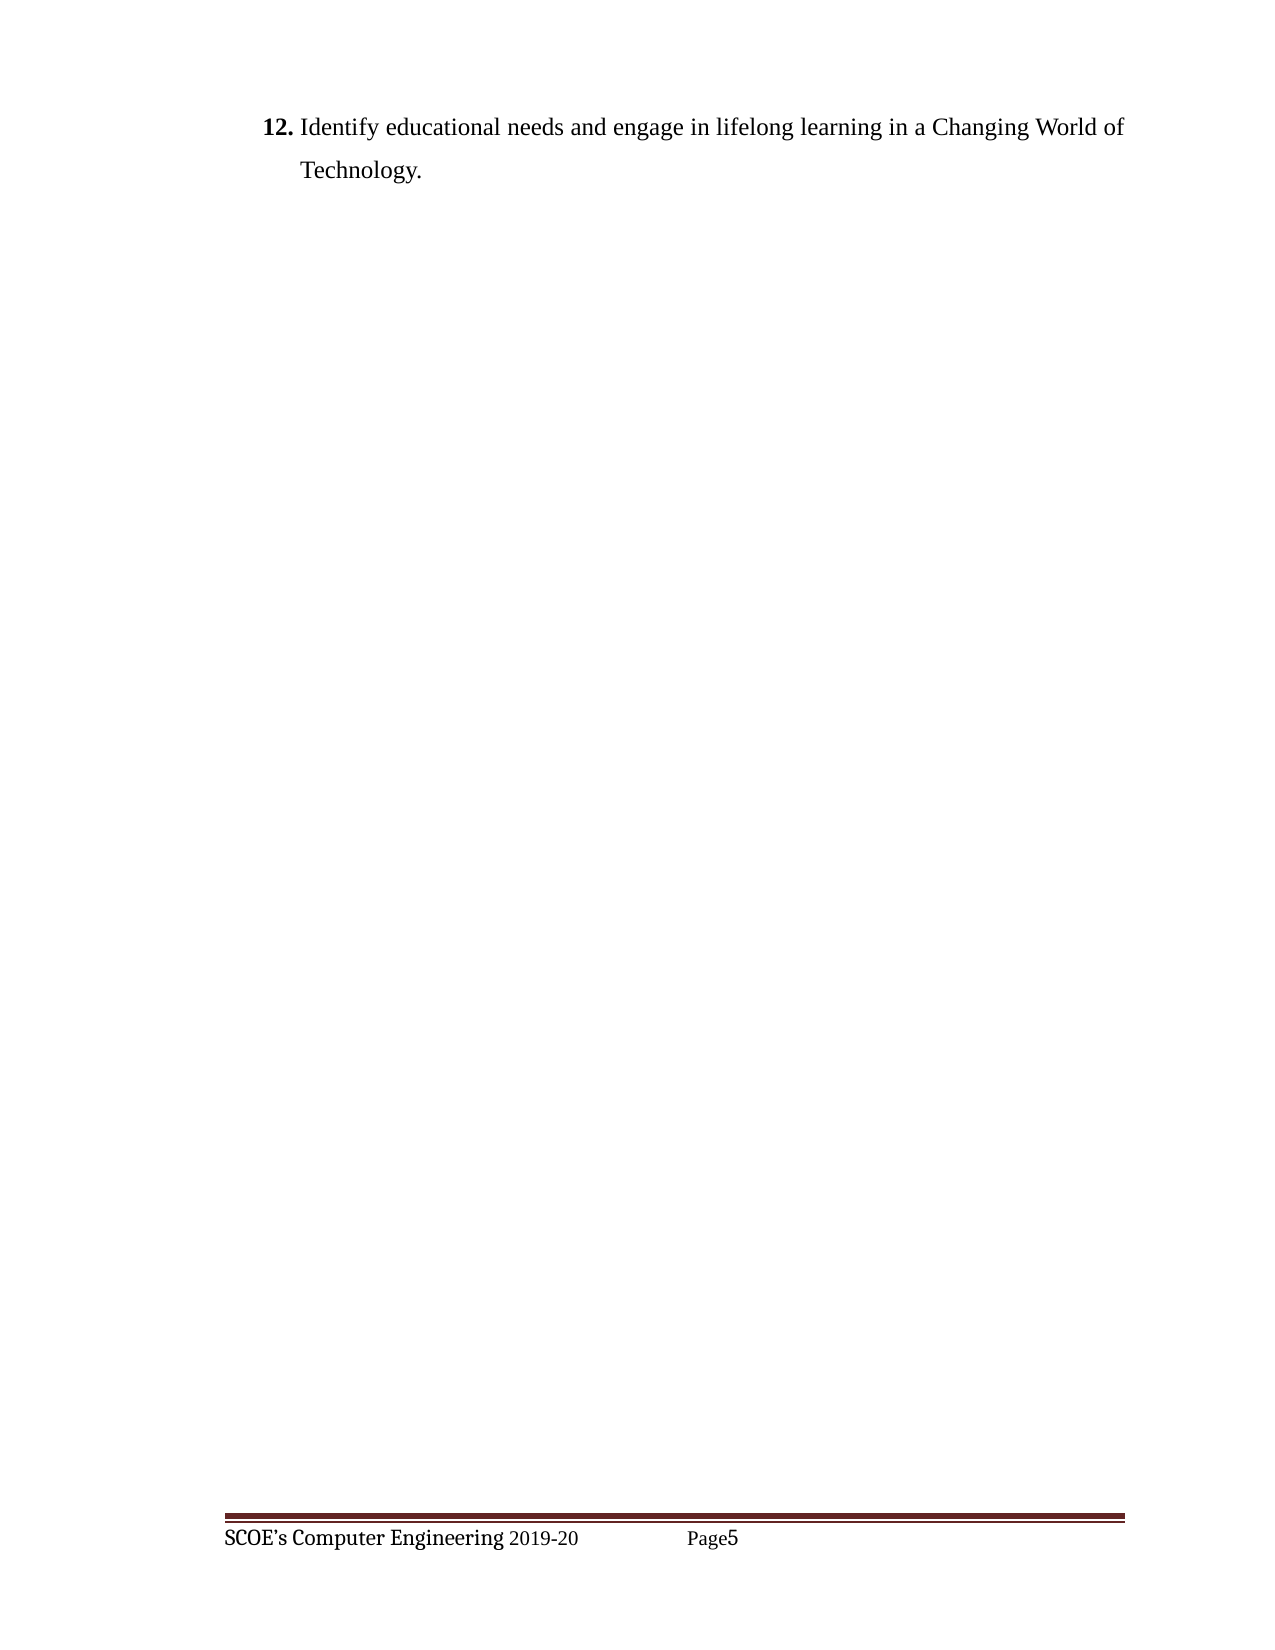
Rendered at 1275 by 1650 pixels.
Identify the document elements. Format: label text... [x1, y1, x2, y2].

list Identify educational needs and engage in lifelong learning in a Changing World of Technology. [262, 112, 1125, 184]
